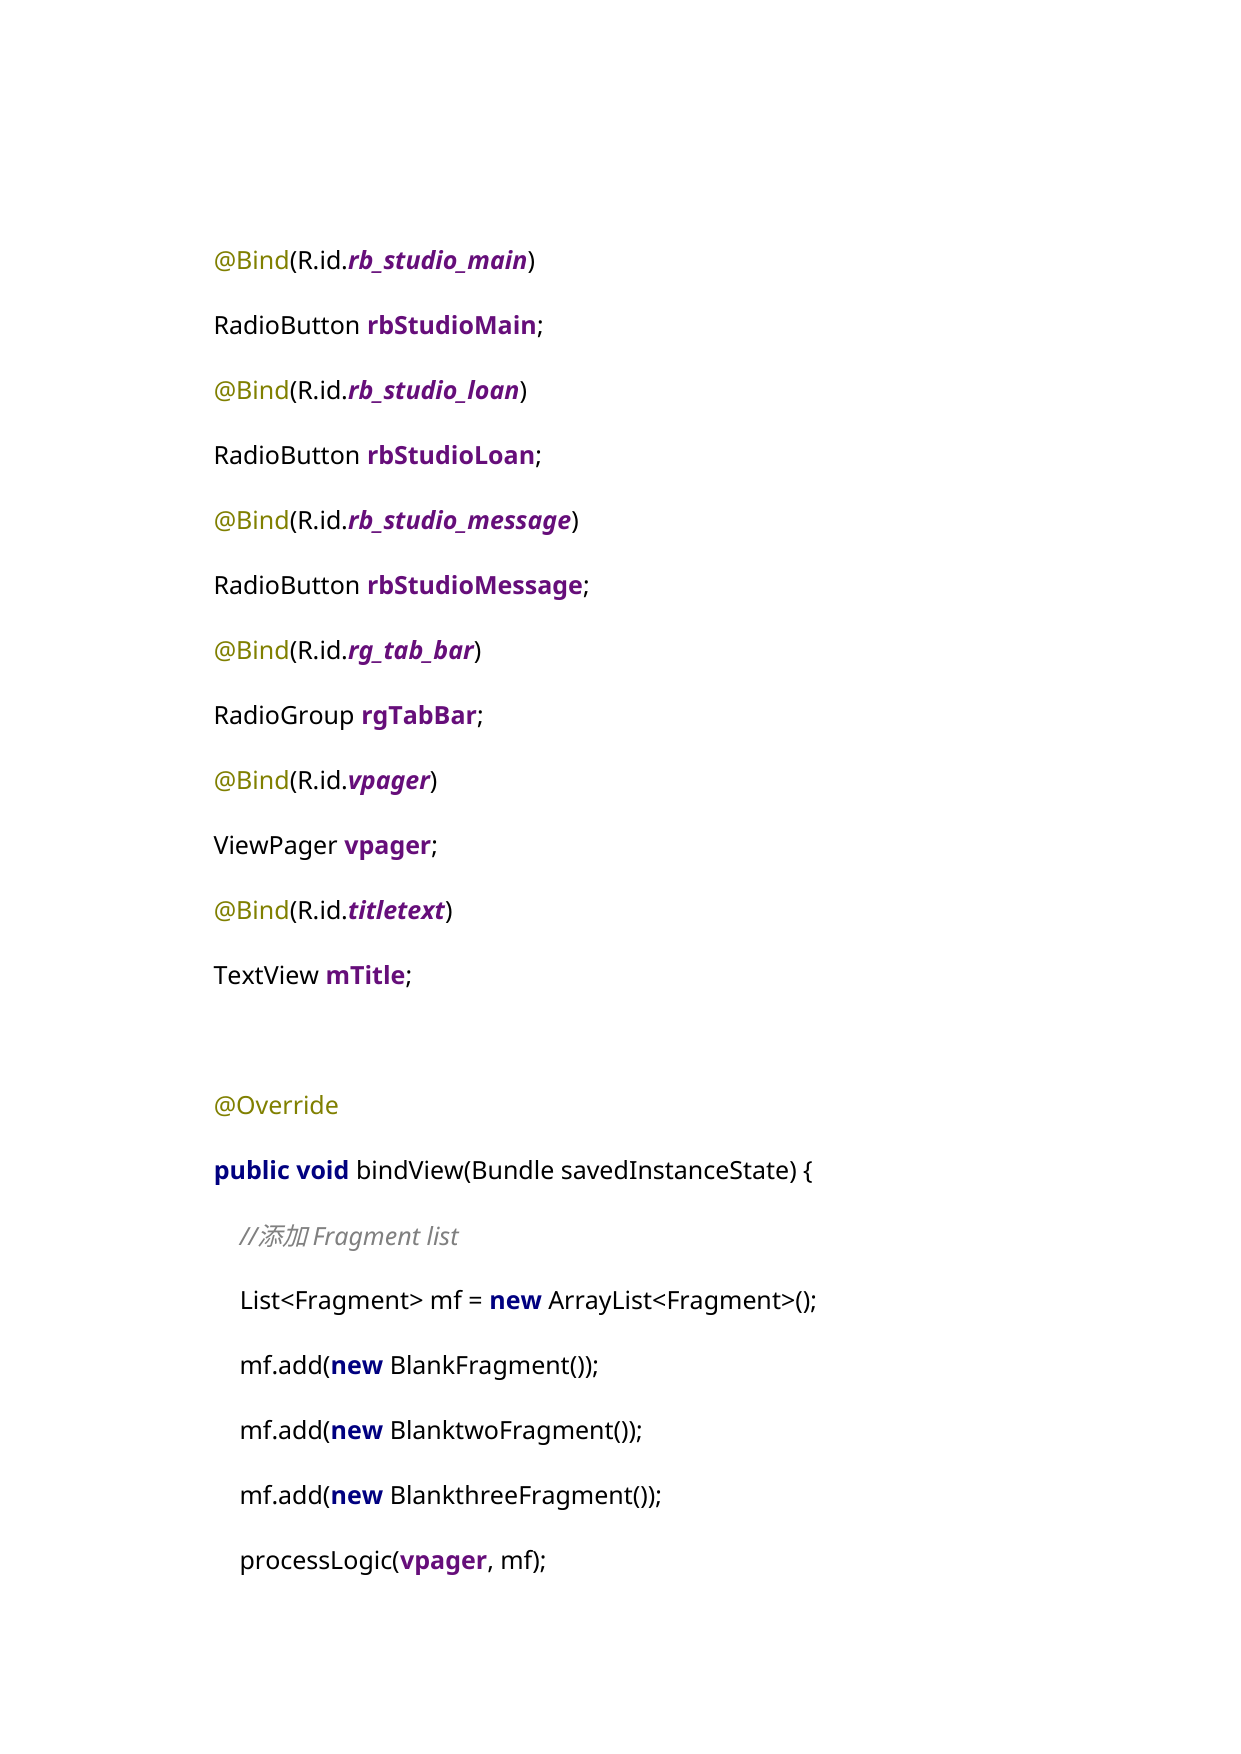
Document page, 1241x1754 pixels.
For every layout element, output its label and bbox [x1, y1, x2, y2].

text [187, 162, 1053, 1592]
